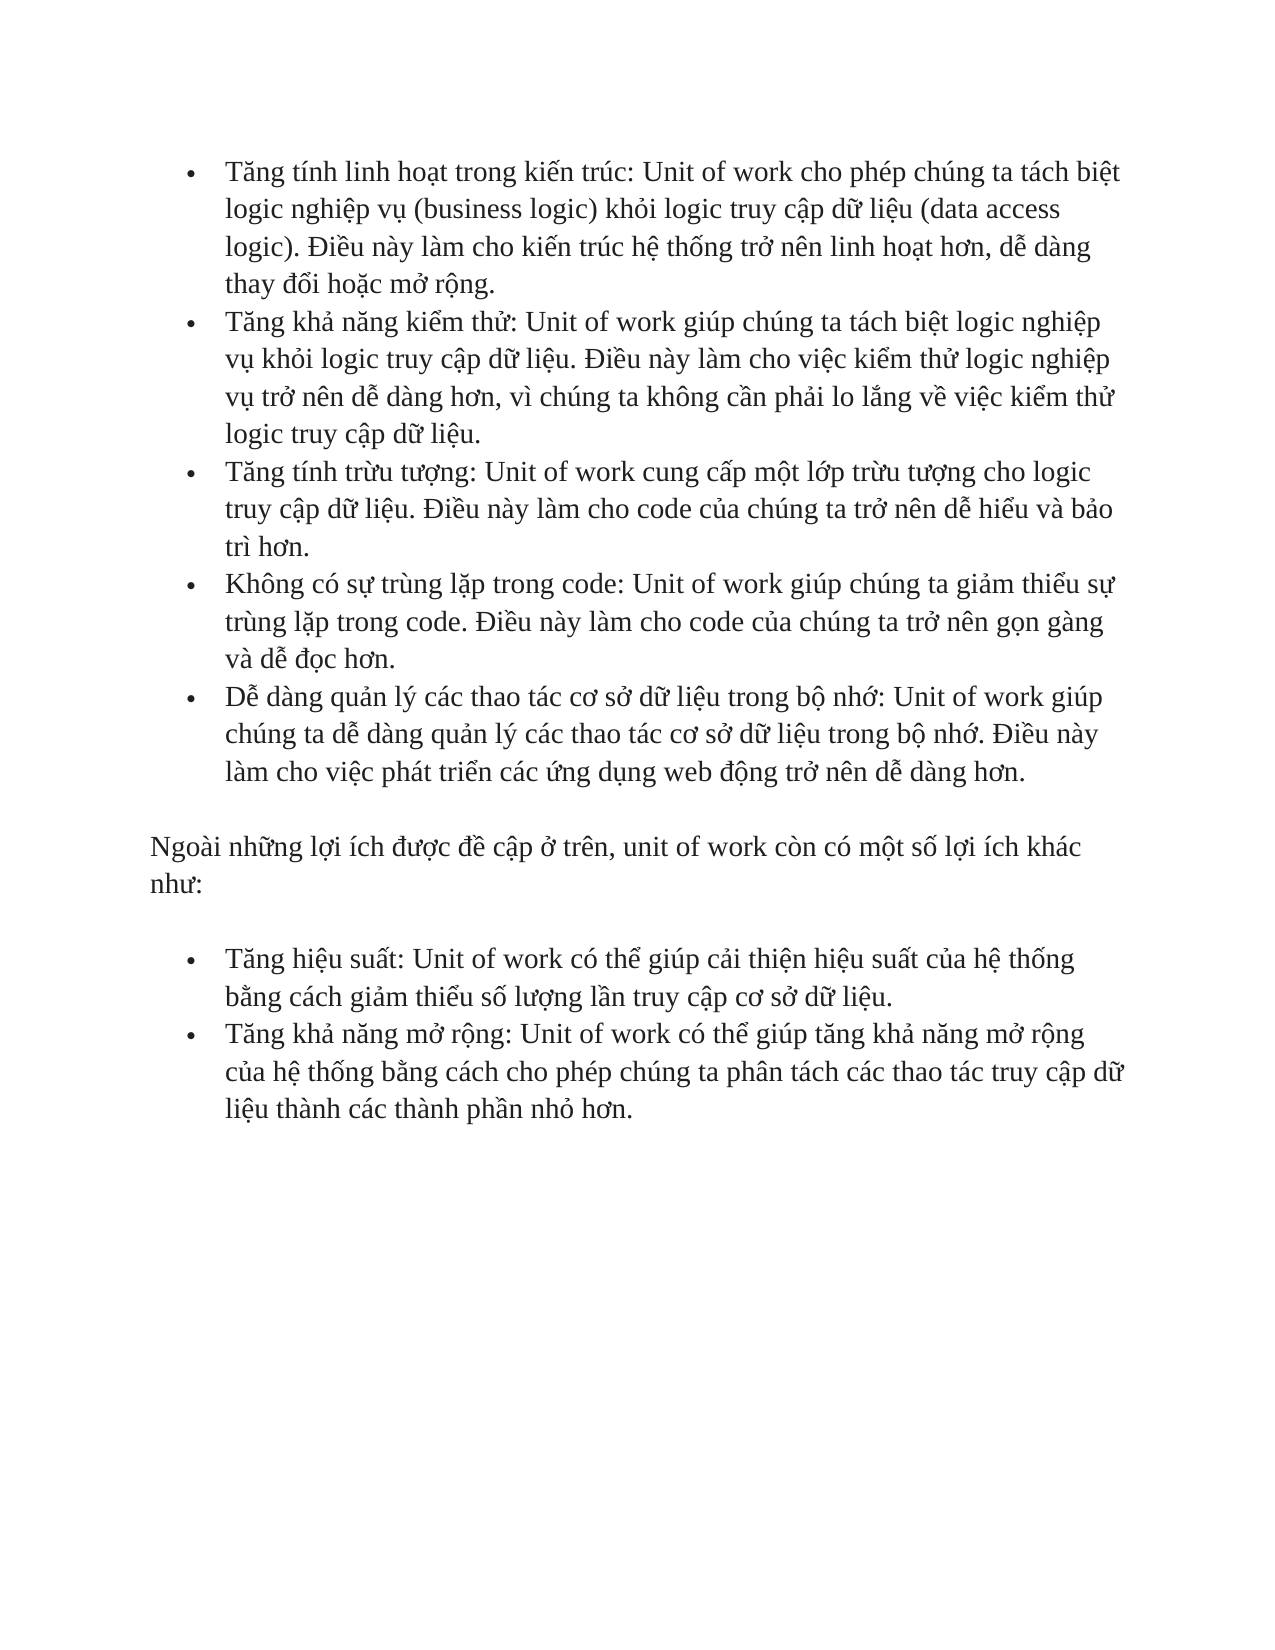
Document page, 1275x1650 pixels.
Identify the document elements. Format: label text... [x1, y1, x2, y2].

list Tăng tính linh hoạt trong kiến trúc: Unit of work cho phép chúng ta tách biệt logic nghiệp vụ (business logic) khỏi logic truy cập dữ liệu (data access logic). Điều này làm cho kiến trúc hệ thống trở nên linh hoạt hơn, dễ dàng thay đổi hoặc mở rộng. [187, 150, 1125, 300]
list Không có sự trùng lặp trong code: Unit of work giúp chúng ta giảm thiểu sự trùng lặp trong code. Điều này làm cho code của chúng ta trở nên gọn gàng và dễ đọc hơn. [187, 562, 1125, 675]
list Tăng tính trừu tượng: Unit of work cung cấp một lớp trừu tượng cho logic truy cập dữ liệu. Điều này làm cho code của chúng ta trở nên dễ hiểu và bảo trì hơn. [187, 450, 1125, 562]
list Tăng khả năng kiểm thử: Unit of work giúp chúng ta tách biệt logic nghiệp vụ khỏi logic truy cập dữ liệu. Điều này làm cho việc kiểm thử logic nghiệp vụ trở nên dễ dàng hơn, vì chúng ta không cần phải lo lắng về việc kiểm thử logic truy cập dữ liệu. [187, 300, 1125, 450]
list Tăng khả năng mở rộng: Unit of work có thể giúp tăng khả năng mở rộng của hệ thống bằng cách cho phép chúng ta phân tách các thao tác truy cập dữ liệu thành các thành phần nhỏ hơn. [187, 1012, 1125, 1125]
text Ngoài những lợi ích được đề cập ở trên, unit of work còn có một số lợi ích khác như: [150, 825, 1125, 900]
list Tăng hiệu suất: Unit of work có thể giúp cải thiện hiệu suất của hệ thống bằng cách giảm thiểu số lượng lần truy cập cơ sở dữ liệu. [187, 937, 1125, 1012]
list Dễ dàng quản lý các thao tác cơ sở dữ liệu trong bộ nhớ: Unit of work giúp chúng ta dễ dàng quản lý các thao tác cơ sở dữ liệu trong bộ nhớ. Điều này làm cho việc phát triển các ứng dụng web động trở nên dễ dàng hơn. [187, 675, 1125, 787]
